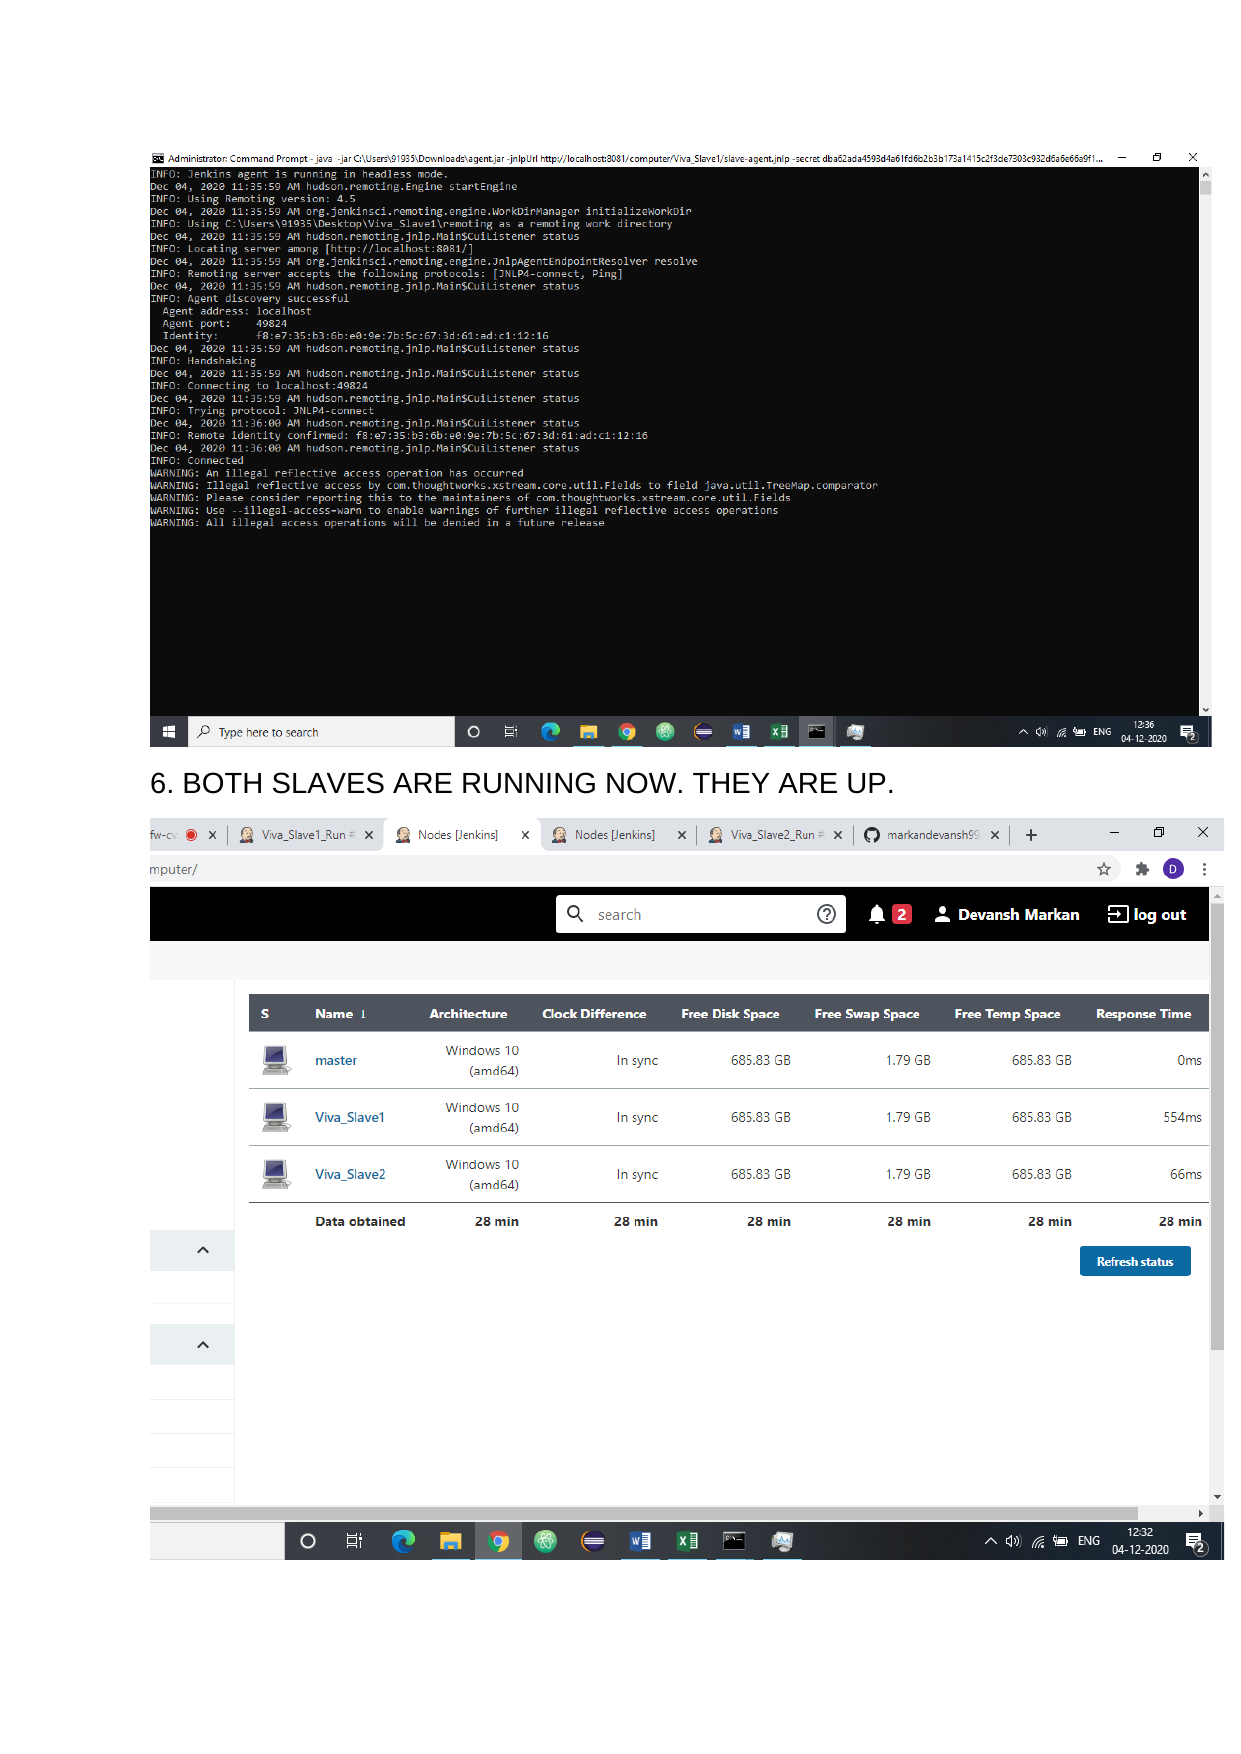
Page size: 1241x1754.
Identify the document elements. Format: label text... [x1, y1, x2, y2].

picture [150, 150, 1212, 747]
picture [150, 818, 1225, 1560]
text 6. BOTH SLAVES ARE RUNNING NOW. THEY ARE UP. [150, 766, 1090, 799]
